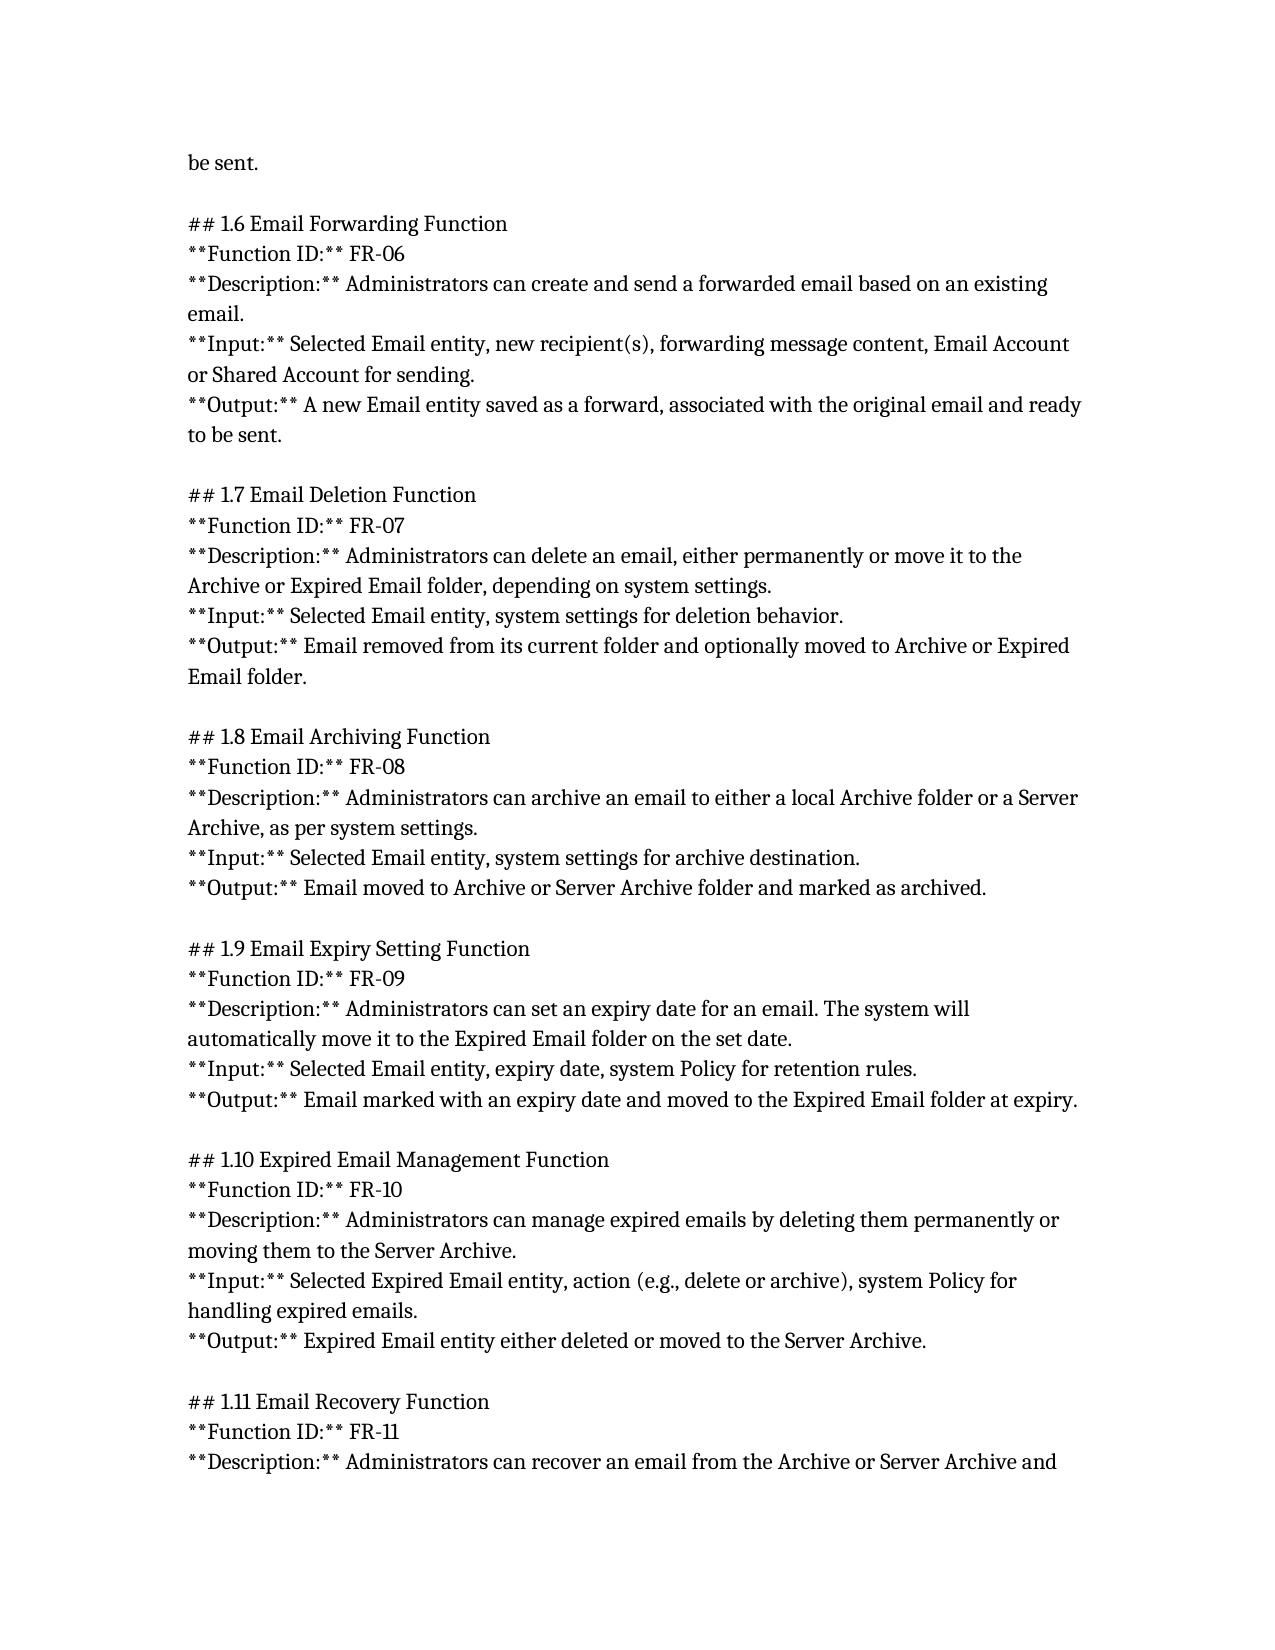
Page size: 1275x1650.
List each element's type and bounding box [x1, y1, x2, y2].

text [187, 150, 1087, 1475]
